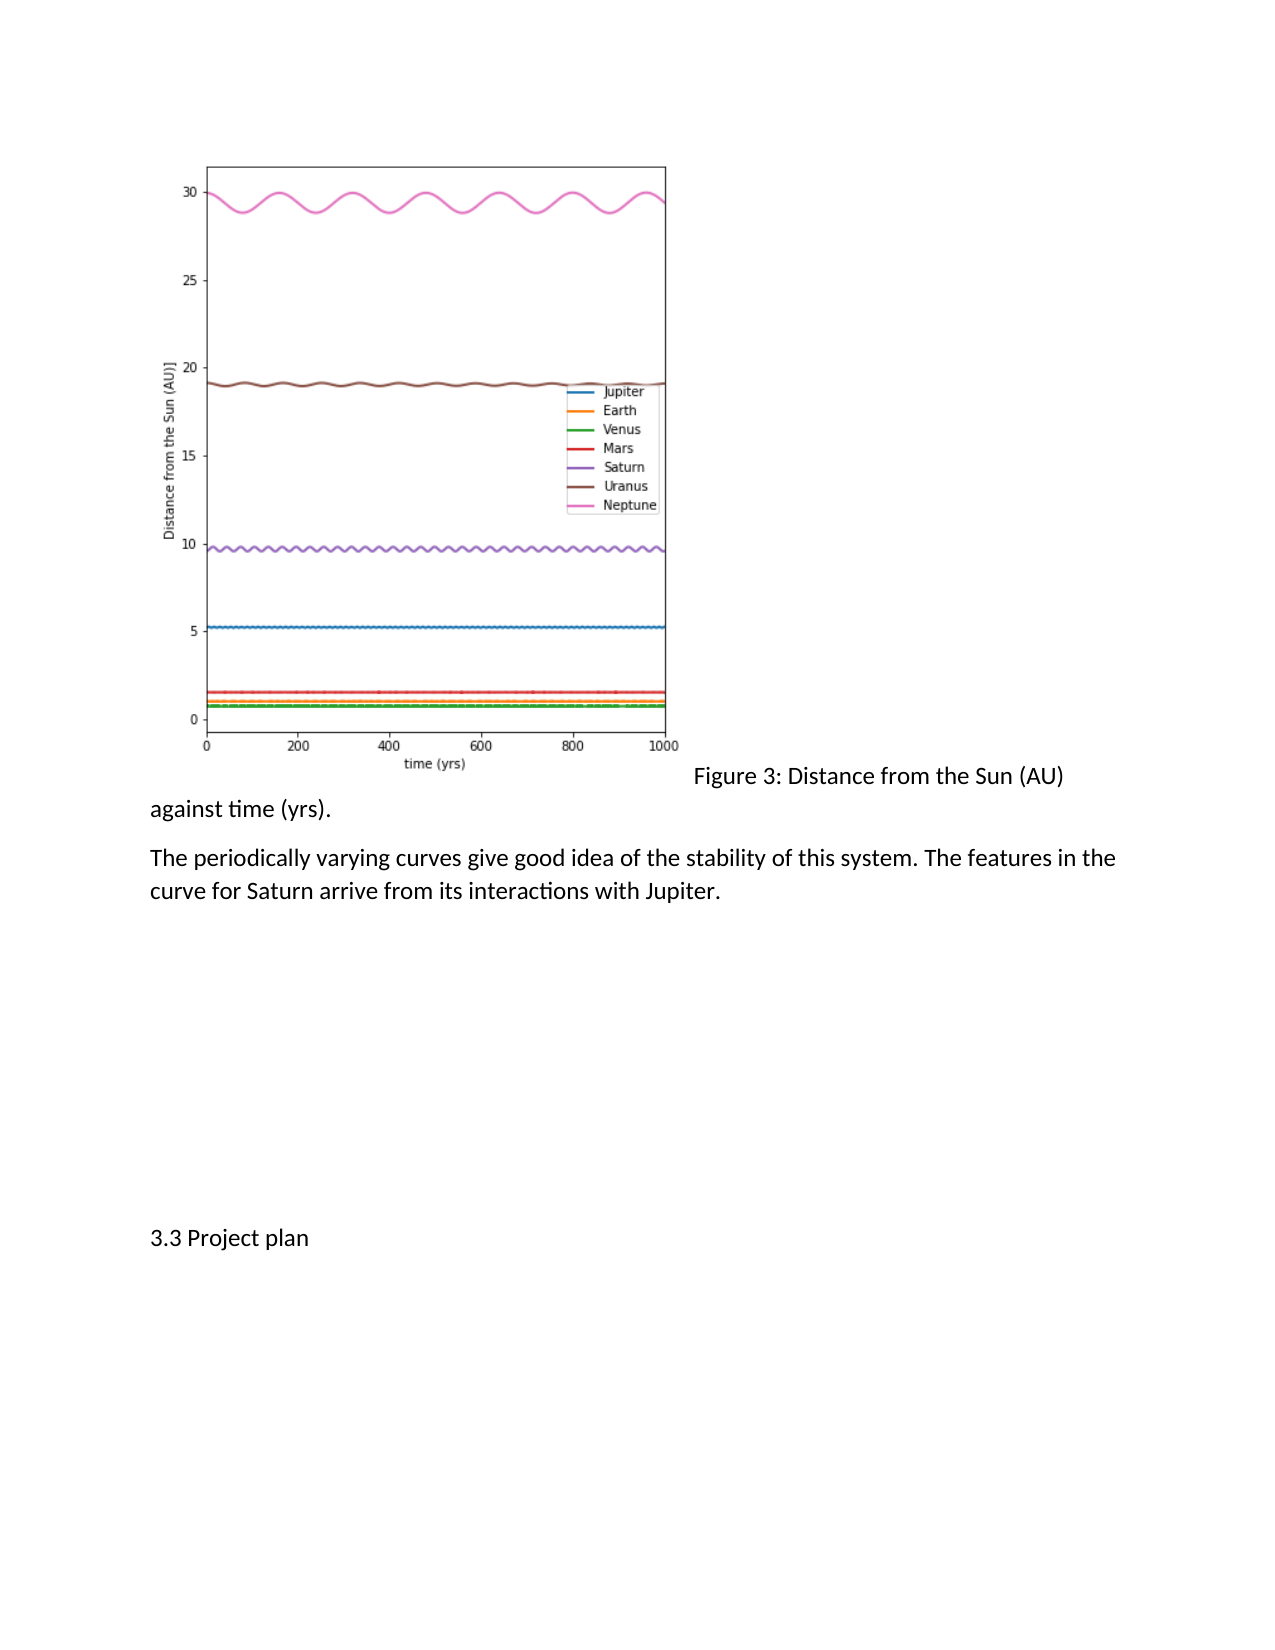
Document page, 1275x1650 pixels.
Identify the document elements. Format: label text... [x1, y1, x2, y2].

picture [150, 150, 694, 785]
text 3.3 Project plan [150, 1223, 1125, 1253]
text The periodically varying curves give good idea of the stability of this system. The features in the curve for Saturn arrive from its interactions with Jupiter. [150, 843, 1125, 906]
